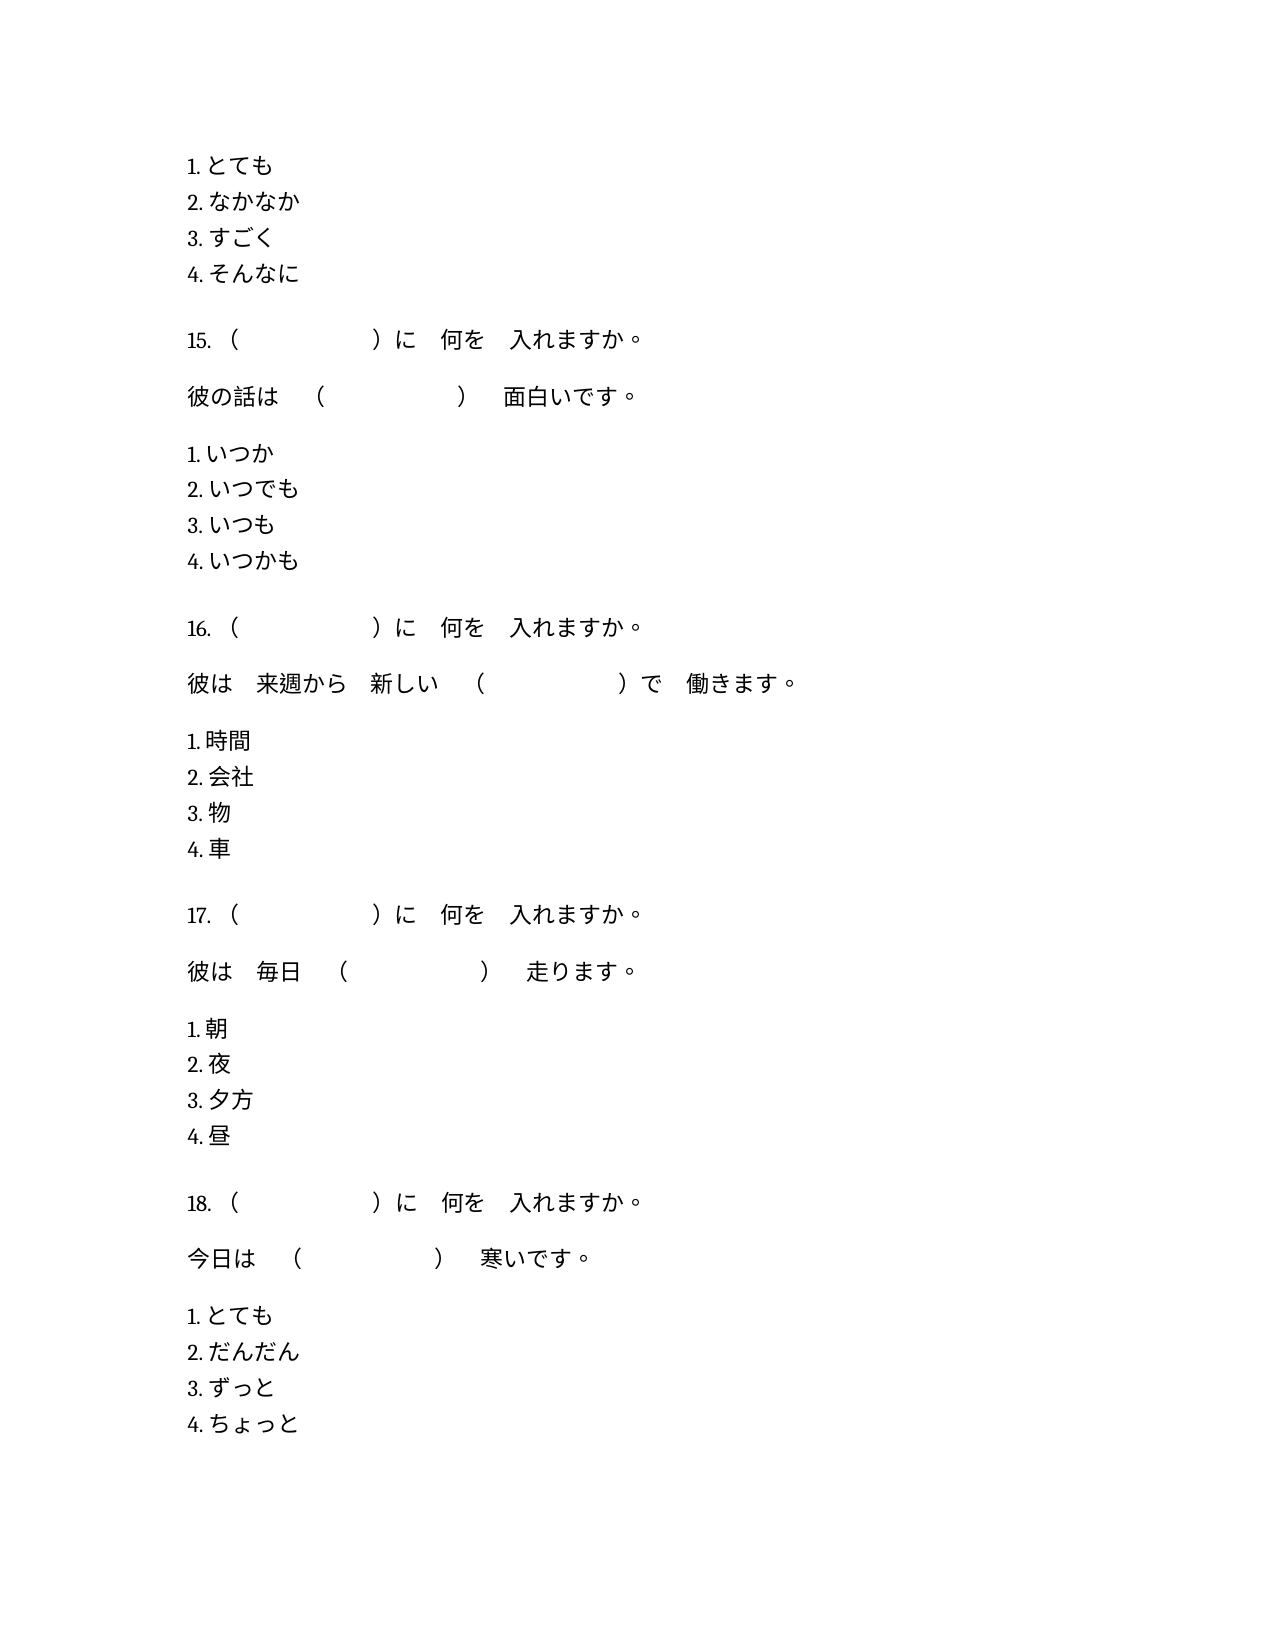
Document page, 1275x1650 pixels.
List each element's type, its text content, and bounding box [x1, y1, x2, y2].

text 1. とても 2. なかなか 3. すごく 4. そんなに 15. （ ）に 何を 入れますか。 [187, 150, 1087, 355]
text 今日は （ ） 寒いです。 [187, 1243, 1087, 1274]
text 彼は 毎日 （ ） 走ります。 [187, 956, 1087, 987]
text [187, 1300, 1087, 1439]
text 1. 時間 2. 会社 3. 物 4. 車 17. （ ）に 何を 入れますか。 [187, 725, 1087, 930]
text 1. 朝 2. 夜 3. 夕方 4. 昼 18. （ ）に 何を 入れますか。 [187, 1012, 1087, 1218]
text 彼は 来週から 新しい （ ）で 働きます。 [187, 668, 1087, 699]
text 彼の話は （ ） 面白いです。 [187, 381, 1087, 412]
text 1. いつか 2. いつでも 3. いつも 4. いつかも 16. （ ）に 何を 入れますか。 [187, 437, 1087, 643]
